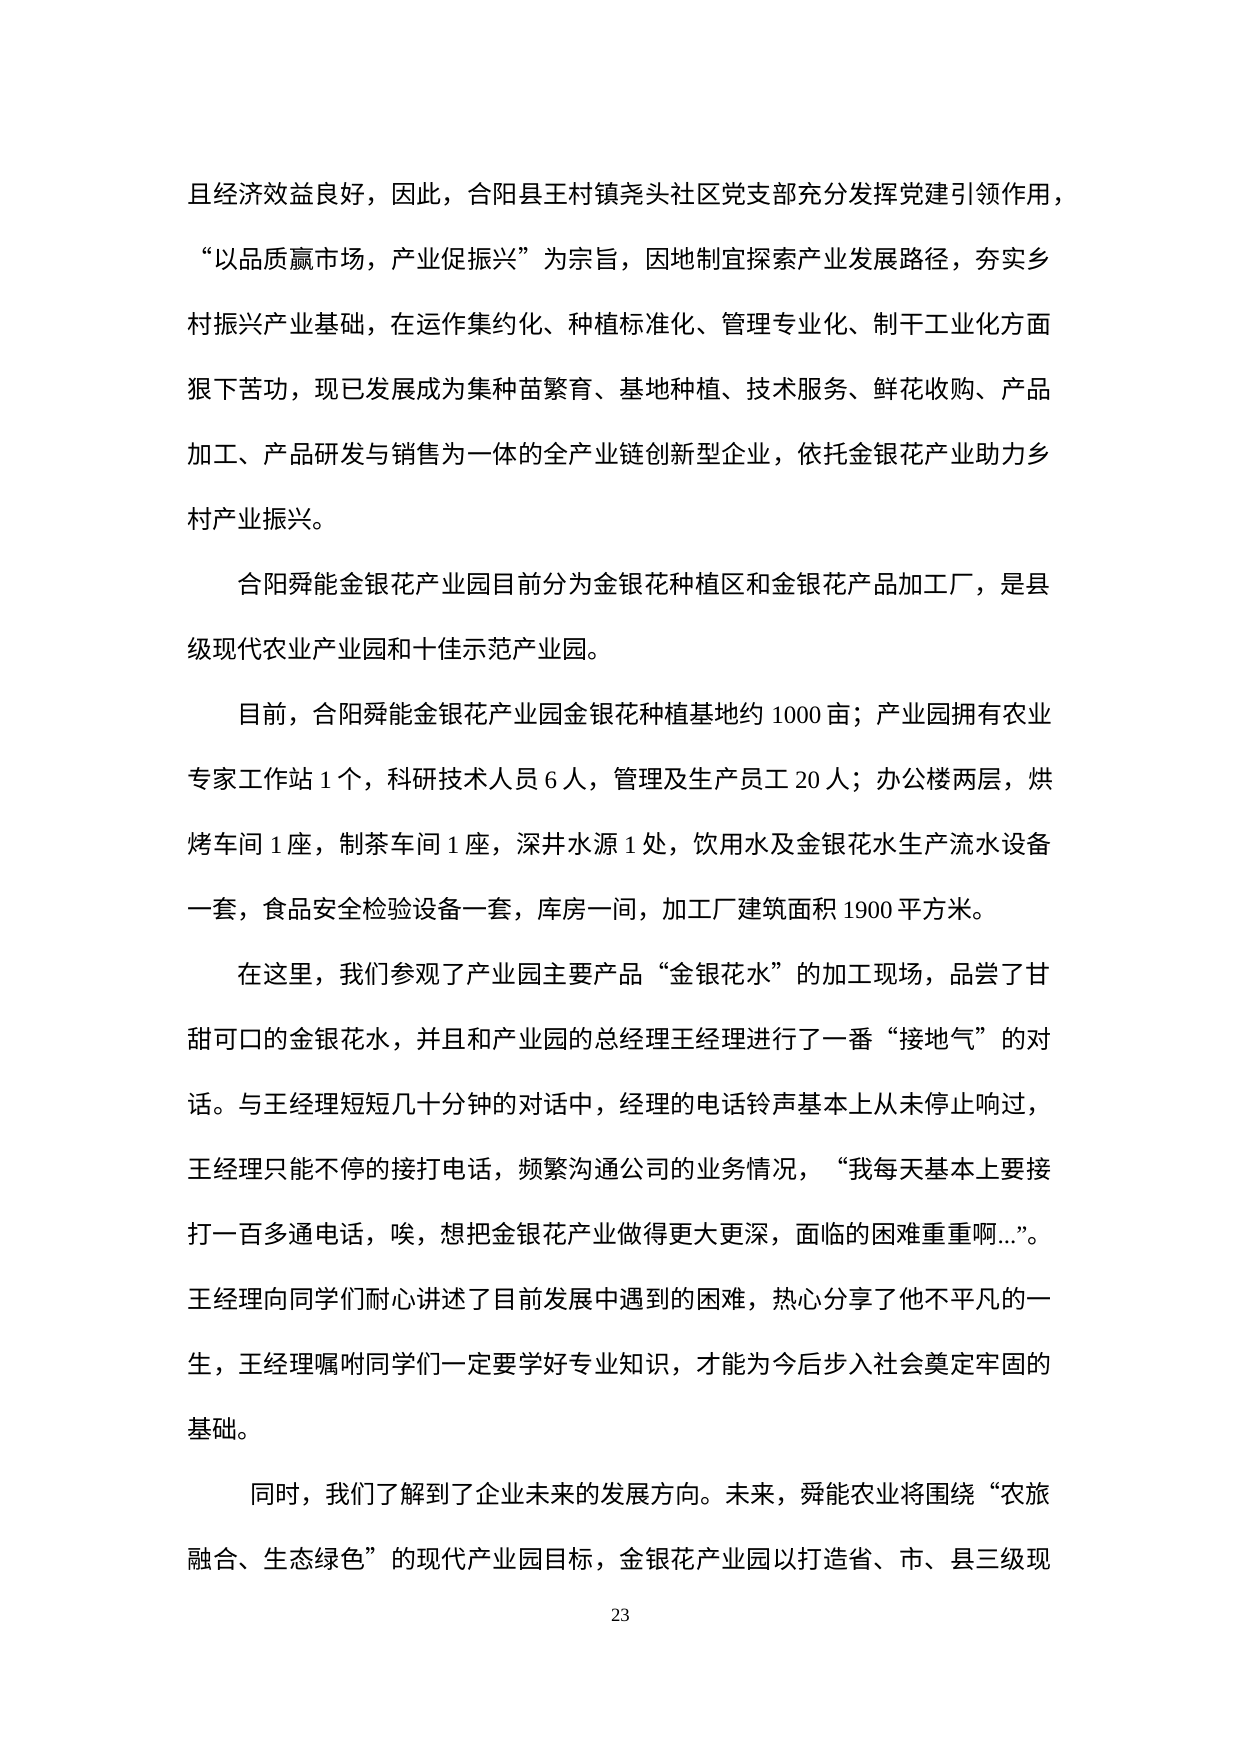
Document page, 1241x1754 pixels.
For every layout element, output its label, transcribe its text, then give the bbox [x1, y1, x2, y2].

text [187, 160, 1053, 550]
text 目前，合阳舜能金银花产业园金银花种植基地约1000亩；产业园拥有农业专家工作站1个，科研技术人员6人，管理及生产员工20人；办公楼两层，烘烤车间1座，制茶车间1座，深井水源1处，饮用水及金银花水生产流水设备一套，食品安全检验设备一套，库房一间，加工厂建筑面积1900平方米。 [187, 680, 1053, 940]
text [187, 1460, 1053, 1590]
text 合阳舜能金银花产业园目前分为金银花种植区和金银花产品加工厂，是县级现代农业产业园和十佳示范产业园。 [187, 550, 1053, 680]
text 在这里，我们参观了产业园主要产品“金银花水”的加工现场，品尝了甘甜可口的金银花水，并且和产业园的总经理王经理进行了一番“接地气”的对话。与王经理短短几十分钟的对话中，经理的电话铃声基本上从未停止响过，王经理只能不停的接打电话，频繁沟通公司的业务情况，“我每天基本上要接打一百多通电话，唉，想把金银花产业做得更大更深，面临的困难重重啊...”。王经理向同学们耐心讲述了目前发展中遇到的困难，热心分享了他不平凡的一生，王经理嘱咐同学们一定要学好专业知识，才能为今后步入社会奠定牢固的基础。 [187, 940, 1053, 1460]
